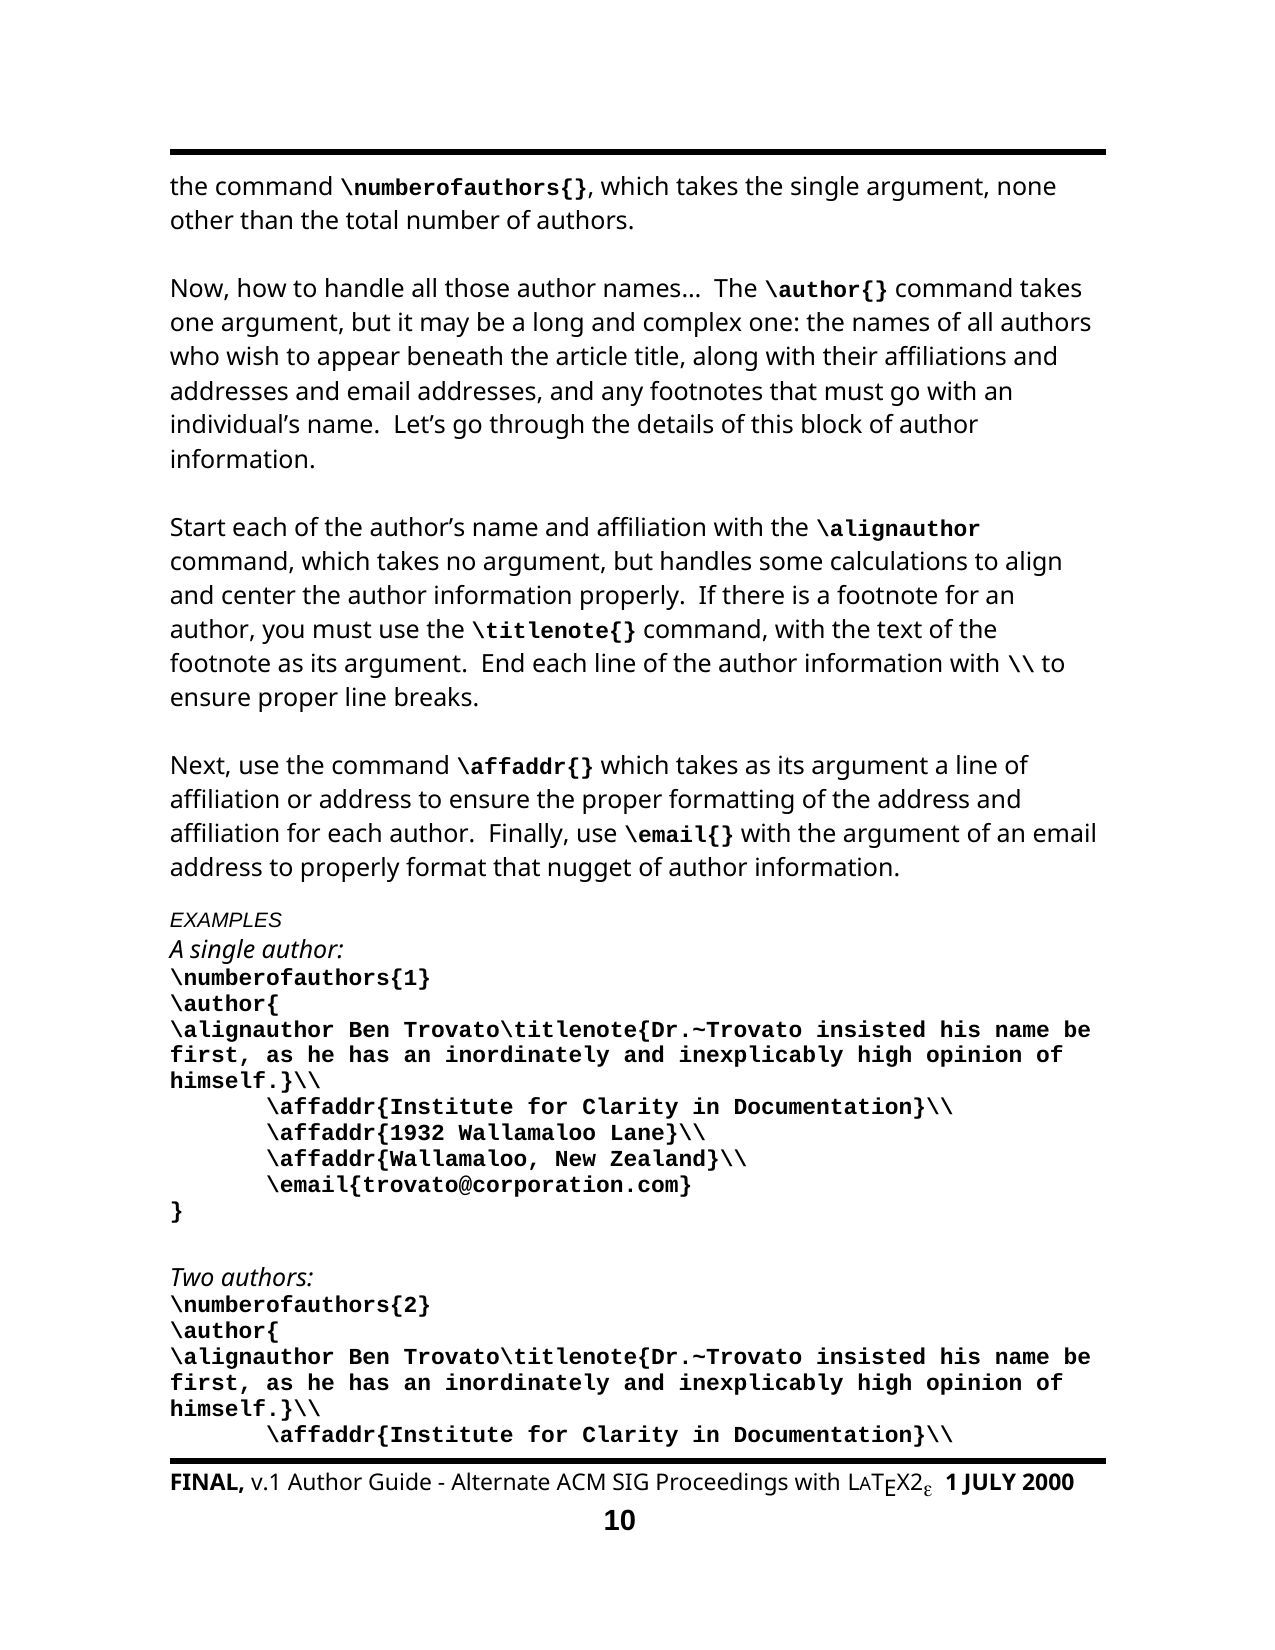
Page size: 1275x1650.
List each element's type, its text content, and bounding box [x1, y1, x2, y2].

text Next, use the command \affaddr{} which takes as its argument a line of affiliation or address to ensure the proper formatting of the address and affiliation for each author. Finally, use \email{} with the argument of an email address to properly format that nugget of author information. [169, 748, 1106, 884]
text \affaddr{Wallamaloo, }\\ [169, 1148, 1106, 1173]
text \author{ [169, 1319, 1106, 1345]
text \numberofauthors{2} [169, 1293, 1106, 1319]
text } [169, 1199, 1106, 1225]
text Start each of the author’s name and affiliation with the \alignauthor command, which takes no argument, but handles some calculations to align and center the author information properly. If there is a footnote for an author, you must use the \titlenote{} command, with the text of the footnote as its argument. End each line of the author information with \\ to ensure proper line breaks. [169, 509, 1106, 714]
text A single author: [169, 932, 1106, 966]
text \affaddr{Institute for Clarity in Documentation}\\ [169, 1096, 1106, 1122]
text \affaddr{1932 Wallamaloo Lane}\\ [169, 1122, 1106, 1148]
text EXAMPLES [169, 908, 1106, 932]
text Two authors: [169, 1259, 1106, 1293]
text \alignauthor Ben Trovato\titlenote{Dr.~Trovato insisted his name be first, as he has an inordinately and inexplicably high opinion of himself.}\\ [169, 1345, 1106, 1423]
text \email{trovato@corporation.com} [169, 1173, 1106, 1199]
text \alignauthor Ben Trovato\titlenote{Dr.~Trovato insisted his name be first, as he has an inordinately and inexplicably high opinion of himself.}\\ [169, 1018, 1106, 1096]
text \author{ [169, 992, 1106, 1018]
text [169, 169, 1106, 237]
text \numberofauthors{1} [169, 966, 1106, 992]
text \affaddr{Institute for Clarity in Documentation}\\ [169, 1423, 1106, 1449]
text Now, how to handle all those author names… The \author{} command takes one argument, but it may be a long and complex one: the names of all authors who wish to appear beneath the article title, along with their affiliations and addresses and email addresses, and any footnotes that must go with an individual’s name. Let’s go through the details of this block of author information. [169, 271, 1106, 475]
